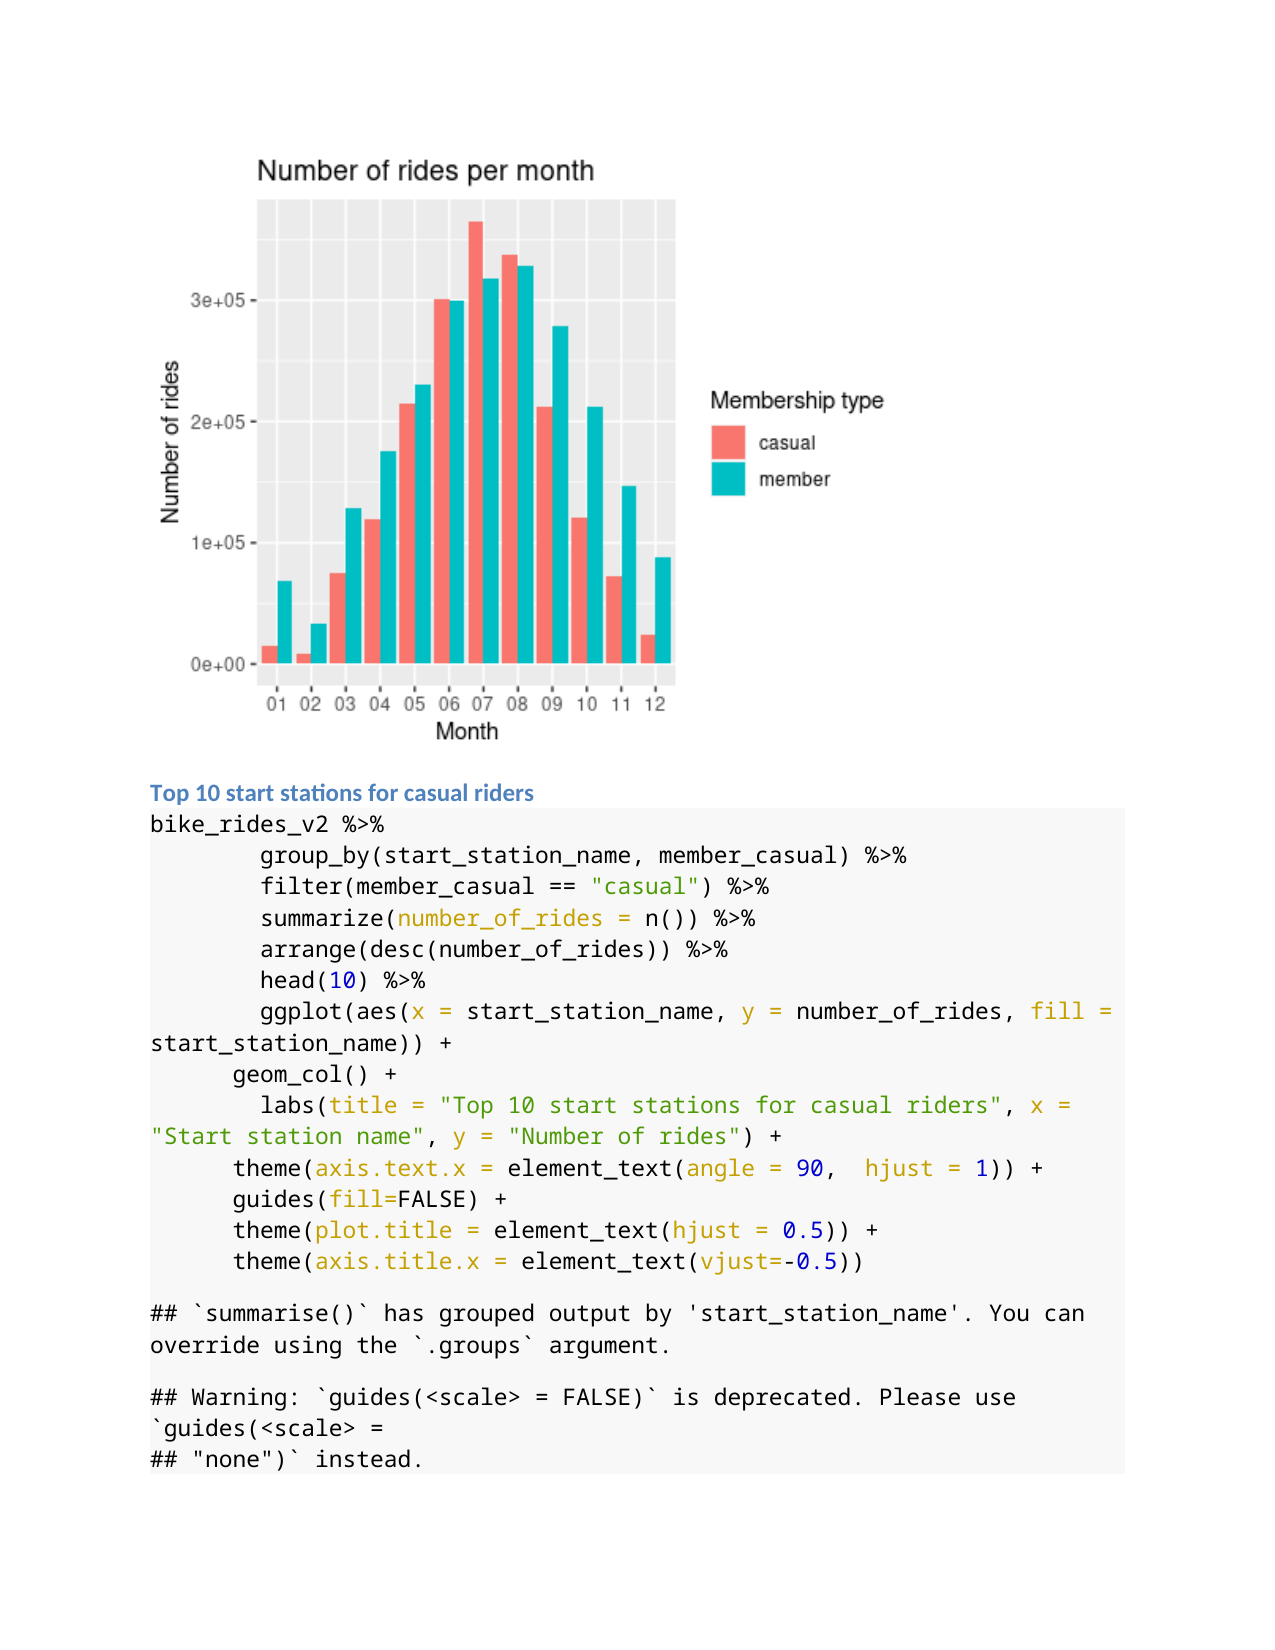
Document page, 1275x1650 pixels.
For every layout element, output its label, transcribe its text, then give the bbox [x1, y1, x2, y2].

picture [150, 150, 908, 757]
text ## `summarise()` has grouped output by 'start_station_name'. You can override using the `.groups` argument. [150, 1297, 1125, 1360]
text ## Warning: `guides(<scale> = FALSE)` is deprecated. Please use `guides(<scale> = ## "none")` instead. [150, 1381, 1125, 1474]
subtitle Top 10 start stations for casual riders [150, 777, 1125, 808]
text bike_rides_v2 %>% group_by(start_station_name, member_casual) %>% filter(member_casual == "casual") %>% summarize(number_of_rides = n()) %>% arrange(desc(number_of_rides)) %>% head(10) %>% ggplot(aes(x = start_station_name, y = number_of_rides, fill = start_station_name)) + geom_col() + labs(title = "Top 10 start stations for casual riders", x = "Start station name", y = "Number of rides") + theme(axis.text.x = element_text(angle = 90, hjust = 1)) + guides(fill=FALSE) + theme(plot.title = element_text(hjust = 0.5)) + theme(axis.title.x = element_text(vjust=-0.5)) [384, 808, 1125, 1276]
